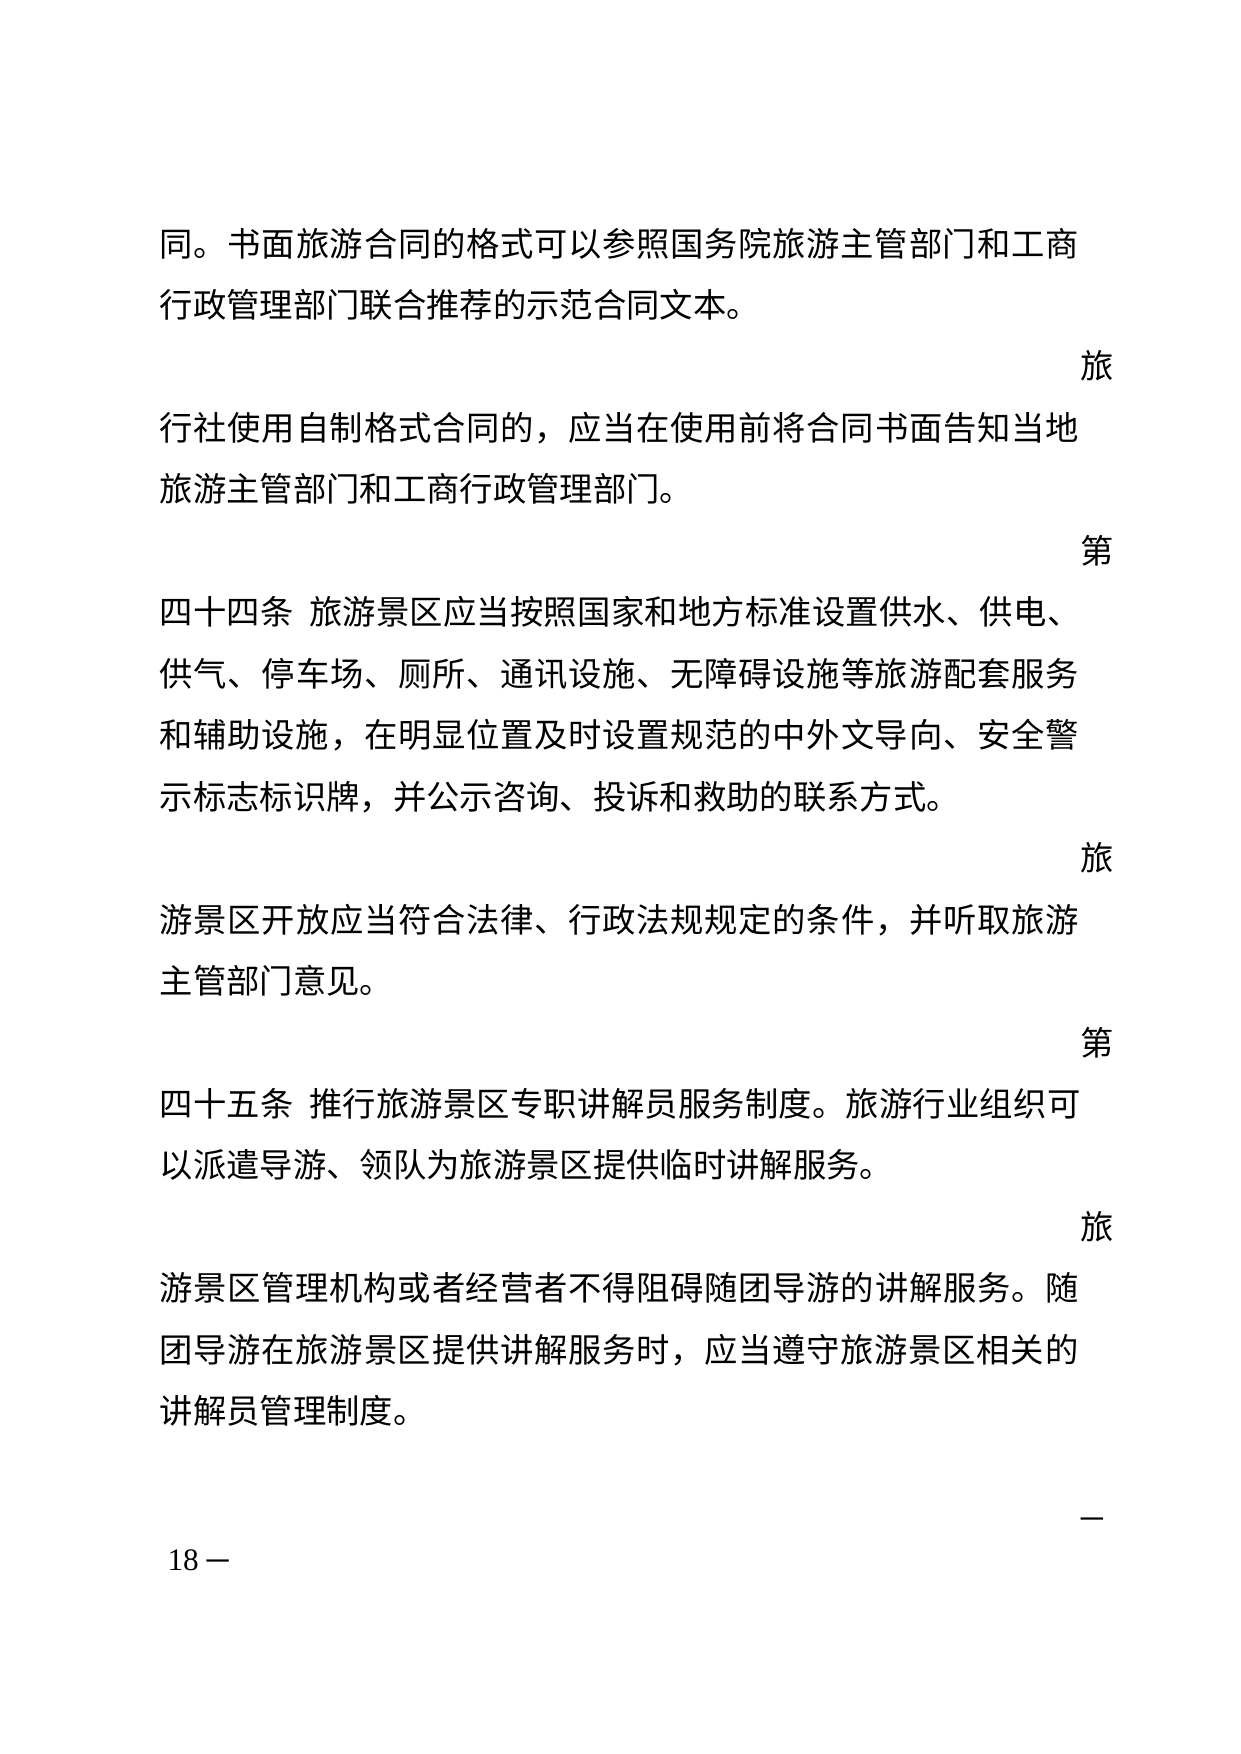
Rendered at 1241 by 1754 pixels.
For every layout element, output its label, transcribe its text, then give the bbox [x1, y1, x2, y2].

text 旅游景区开放应当符合法律、行政法规规定的条件，并听取旅游主管部门意见。 [159, 821, 1081, 1006]
text 旅游景区管理机构或者经营者不得阻碍随团导游的讲解服务。随团导游在旅游景区提供讲解服务时，应当遵守旅游景区相关的讲解员管理制度。 [159, 1190, 1081, 1436]
text 第四十五条 推行旅游景区专职讲解员服务制度。旅游行业组织可以派遣导游、领队为旅游景区提供临时讲解服务。 [159, 1006, 1081, 1190]
text 第四十四条 旅游景区应当按照国家和地方标准设置供水、供电、供气、停车场、厕所、通讯设施、无障碍设施等旅游配套服务和辅助设施，在明显位置及时设置规范的中外文导向、安全警示标志标识牌，并公示咨询、投诉和救助的联系方式。 [159, 514, 1081, 821]
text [159, 207, 1081, 330]
text 旅行社使用自制格式合同的，应当在使用前将合同书面告知当地旅游主管部门和工商行政管理部门。 [159, 330, 1081, 514]
